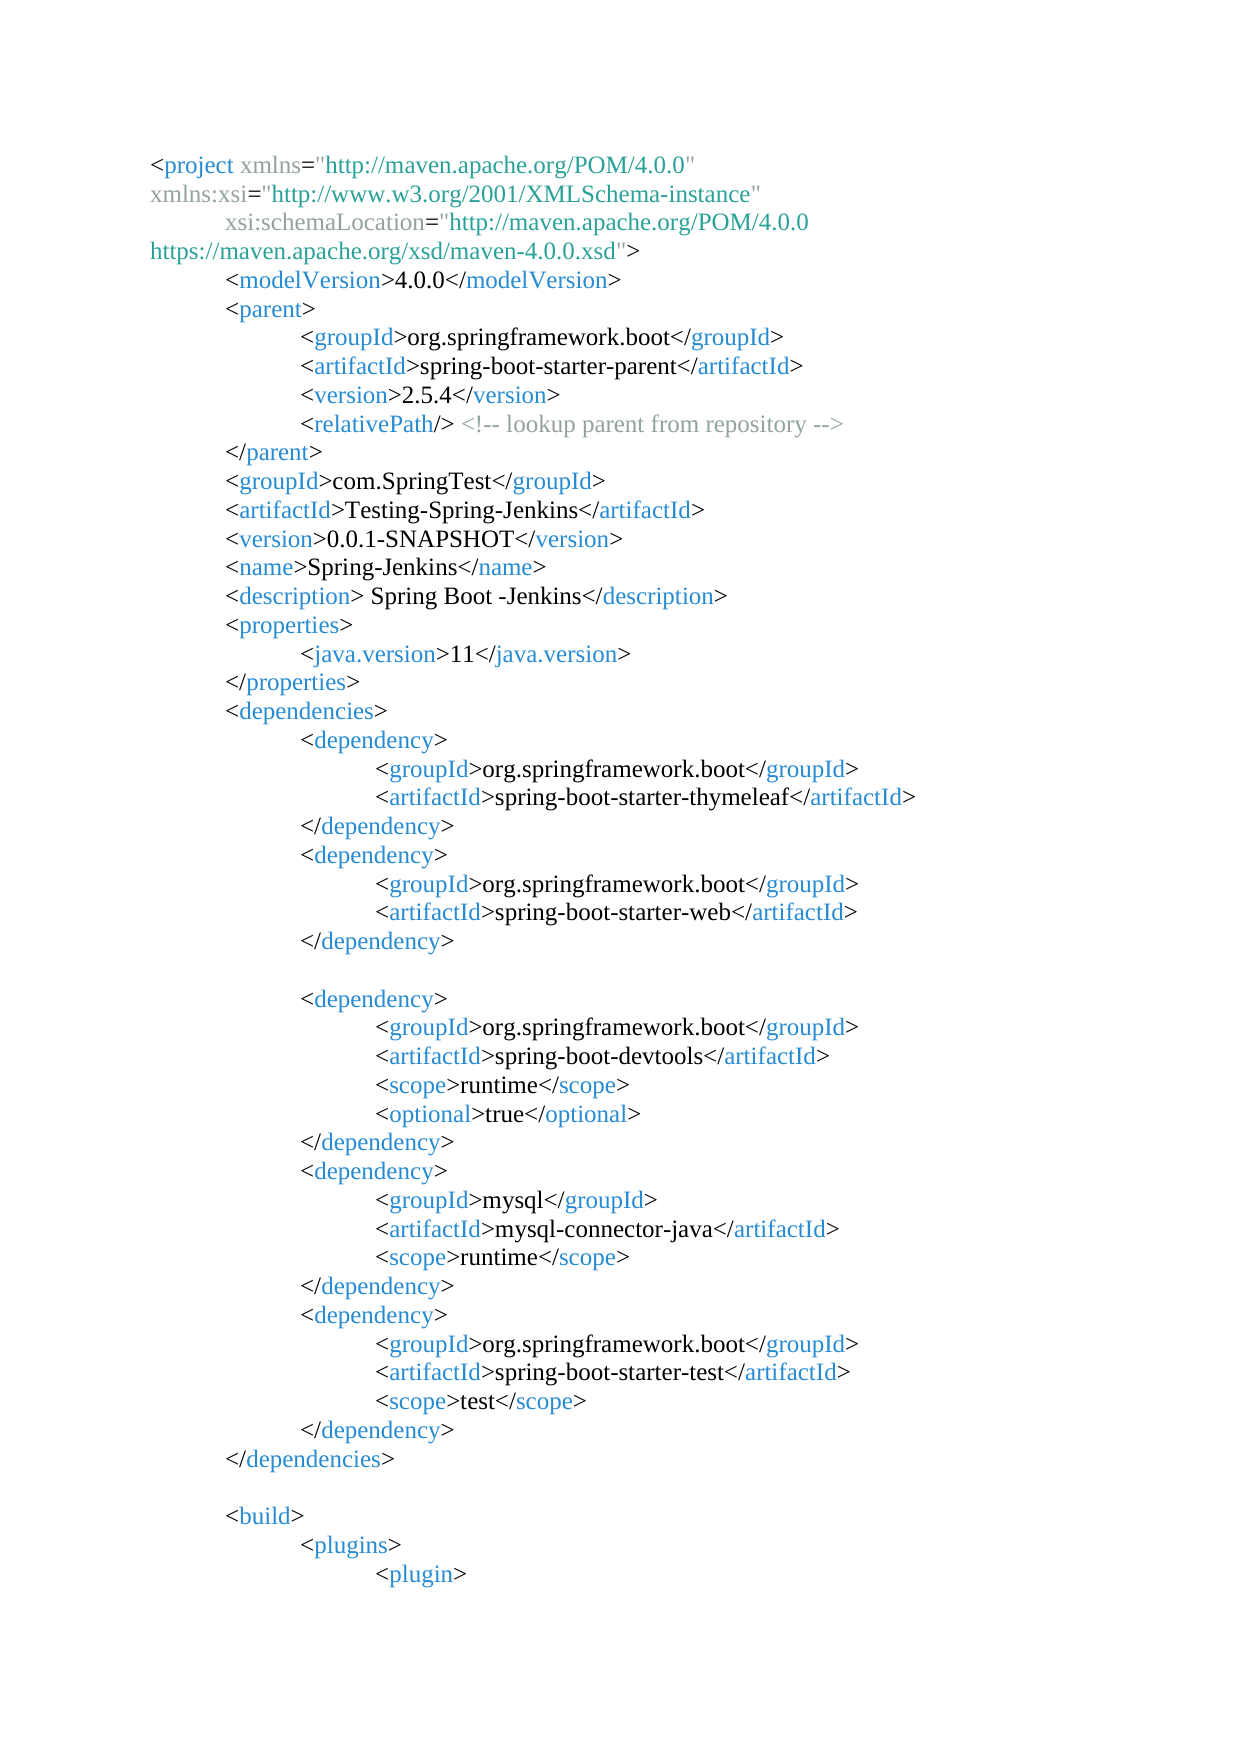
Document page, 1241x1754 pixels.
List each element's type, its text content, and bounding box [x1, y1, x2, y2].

text </parent> [150, 437, 1090, 466]
text xsi:schemaLocation="http://maven.apache.org/POM/4.0.0 https://maven.apache.org/xsd/maven-4.0.0.xsd"> [150, 207, 1090, 265]
text </dependencies> [150, 1444, 1090, 1472]
text </dependency> [150, 926, 1090, 955]
text <plugins> [150, 1530, 1090, 1559]
text <artifactId>spring-boot-devtools</artifactId> [150, 1041, 1090, 1070]
text </dependency> [150, 1271, 1090, 1300]
text <dependencies> [150, 696, 1090, 725]
text <name>Spring-Jenkins</name> [150, 552, 1090, 581]
text <plugin> [150, 1559, 1090, 1587]
text <scope>runtime</scope> [150, 1070, 1090, 1099]
text <scope>runtime</scope> [150, 1242, 1090, 1271]
text <artifactId>spring-boot-starter-thymeleaf</artifactId> [150, 782, 1090, 811]
text <dependency> [150, 725, 1090, 754]
text <scope>test</scope> [150, 1386, 1090, 1415]
text <modelVersion>4.0.0</modelVersion> [150, 265, 1090, 294]
text <parent> [150, 294, 1090, 322]
text <project xmlns="http://maven.apache.org/POM/4.0.0" xmlns:xsi="http://www.w3.org/2001/XMLSchema-instance" [150, 150, 1090, 207]
text <artifactId>mysql-connector-java</artifactId> [150, 1214, 1090, 1242]
text <groupId>com.SpringTest</groupId> [150, 466, 1090, 495]
text <java.version>11</java.version> [150, 639, 1090, 667]
text <artifactId>Testing-Spring-Jenkins</artifactId> [150, 495, 1090, 524]
text <artifactId>spring-boot-starter-web</artifactId> [150, 897, 1090, 926]
text <version>0.0.1-SNAPSHOT</version> [150, 524, 1090, 552]
text <dependency> [150, 840, 1090, 869]
text <groupId>org.springframework.boot</groupId> [150, 322, 1090, 351]
text <groupId>org.springframework.boot</groupId> [150, 754, 1090, 782]
text <properties> [150, 610, 1090, 639]
text </dependency> [150, 1415, 1090, 1444]
text <artifactId>spring-boot-starter-parent</artifactId> [150, 351, 1090, 380]
text <description> Spring Boot -Jenkins</description> [150, 581, 1090, 610]
text <dependency> [150, 1300, 1090, 1329]
text </dependency> [150, 811, 1090, 840]
text <dependency> [150, 1156, 1090, 1185]
text <build> [150, 1501, 1090, 1530]
text </properties> [150, 667, 1090, 696]
text <version>2.5.4</version> [150, 380, 1090, 409]
text <groupId>org.springframework.boot</groupId> [150, 1012, 1090, 1041]
text <groupId>org.springframework.boot</groupId> [150, 869, 1090, 897]
text <groupId>mysql</groupId> [150, 1185, 1090, 1214]
text <relativePath/> <!-- lookup parent from repository --> [150, 409, 1090, 437]
text <artifactId>spring-boot-starter-test</artifactId> [150, 1357, 1090, 1386]
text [150, 1329, 1090, 1357]
text </dependency> [150, 1127, 1090, 1156]
text <dependency> [150, 984, 1090, 1012]
text <optional>true</optional> [150, 1099, 1090, 1127]
